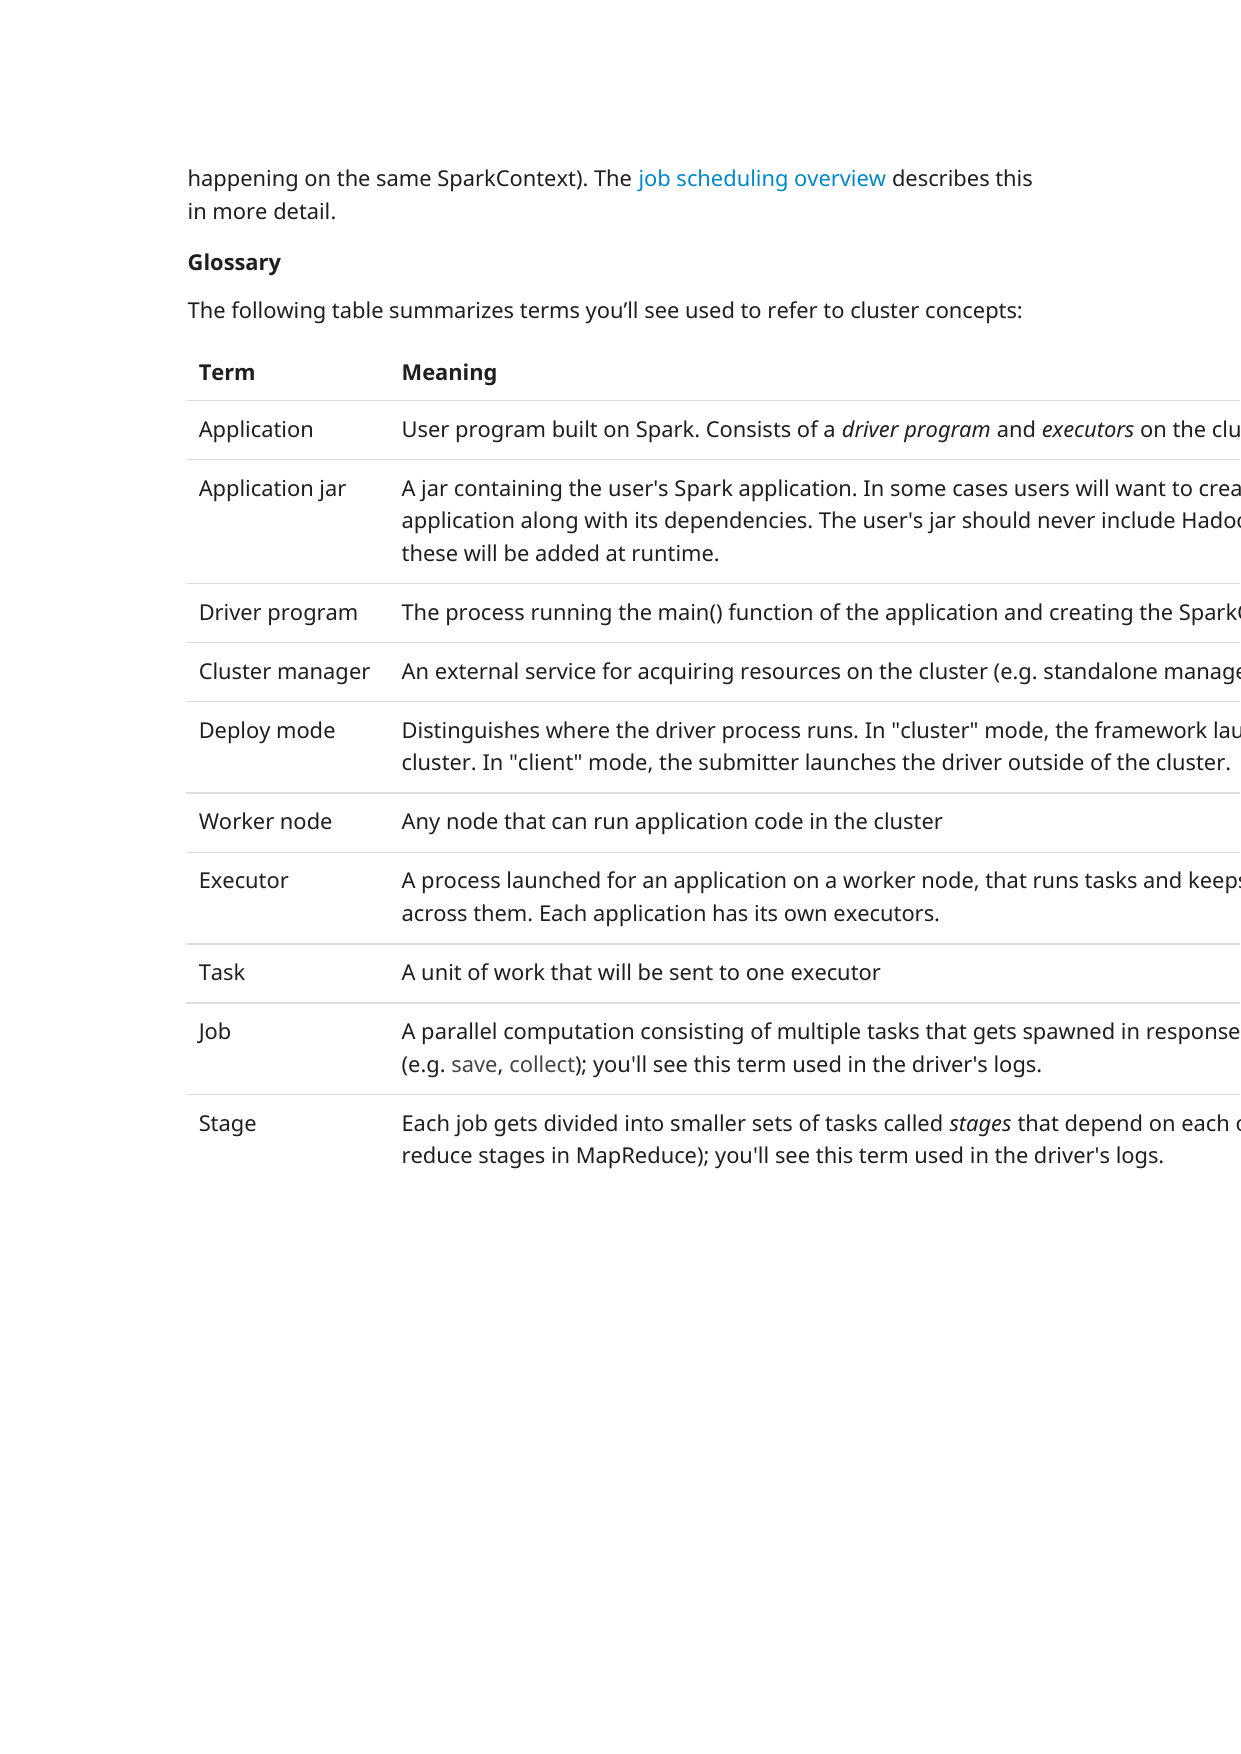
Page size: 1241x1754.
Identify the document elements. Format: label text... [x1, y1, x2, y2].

table_cell Each job gets divided into smaller sets of tasks called stages that depend on each other (similar to the map and reduce stages in MapReduce); you'll see this term used in the driver's logs. [389, 1095, 1240, 1185]
table_cell Distinguishes where the driver process runs. In "cluster" mode, the framework launches the driver inside of the cluster. In "client" mode, the submitter launches the driver outside of the cluster. [389, 702, 1240, 792]
table_cell Driver program [186, 584, 389, 642]
table_cell Stage [186, 1095, 389, 1185]
table_cell Application jar [186, 460, 389, 583]
table_header Term [186, 342, 389, 399]
table_cell The process running the main() function of the application and creating the SparkContext [389, 584, 1240, 642]
table_cell User program built on Spark. Consists of a driver program and executors on the cluster. [389, 401, 1240, 458]
subtitle Glossary [187, 246, 1053, 278]
table_cell Worker node [186, 794, 389, 851]
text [187, 162, 1053, 227]
table_cell A parallel computation consisting of multiple tasks that gets spawned in response to a Spark action (e.g. save, collect); you'll see this term used in the driver's logs. [389, 1004, 1240, 1093]
table_cell Task [186, 945, 389, 1002]
table_cell A process launched for an application on a worker node, that runs tasks and keeps data in memory or disk storage across them. Each application has its own executors. [389, 853, 1240, 943]
table_cell Job [186, 1004, 389, 1093]
table_cell A unit of work that will be sent to one executor [389, 945, 1240, 1002]
table_cell A jar containing the user's Spark application. In some cases users will want to create an "uber jar" containing their application along with its dependencies. The user's jar should never include Hadoop or Spark libraries, however, these will be added at runtime. [389, 460, 1240, 583]
table_cell Deploy mode [186, 702, 389, 792]
table_cell Application [186, 401, 389, 458]
table_cell Executor [186, 853, 389, 943]
table_cell Any node that can run application code in the cluster [389, 794, 1240, 851]
text The following table summarizes terms you’ll see used to refer to cluster concepts: [187, 294, 1053, 326]
table_cell Cluster manager [186, 643, 389, 701]
table_cell An external service for acquiring resources on the cluster (e.g. standalone manager, Mesos, YARN) [389, 643, 1240, 701]
table_header Meaning [389, 342, 1240, 399]
